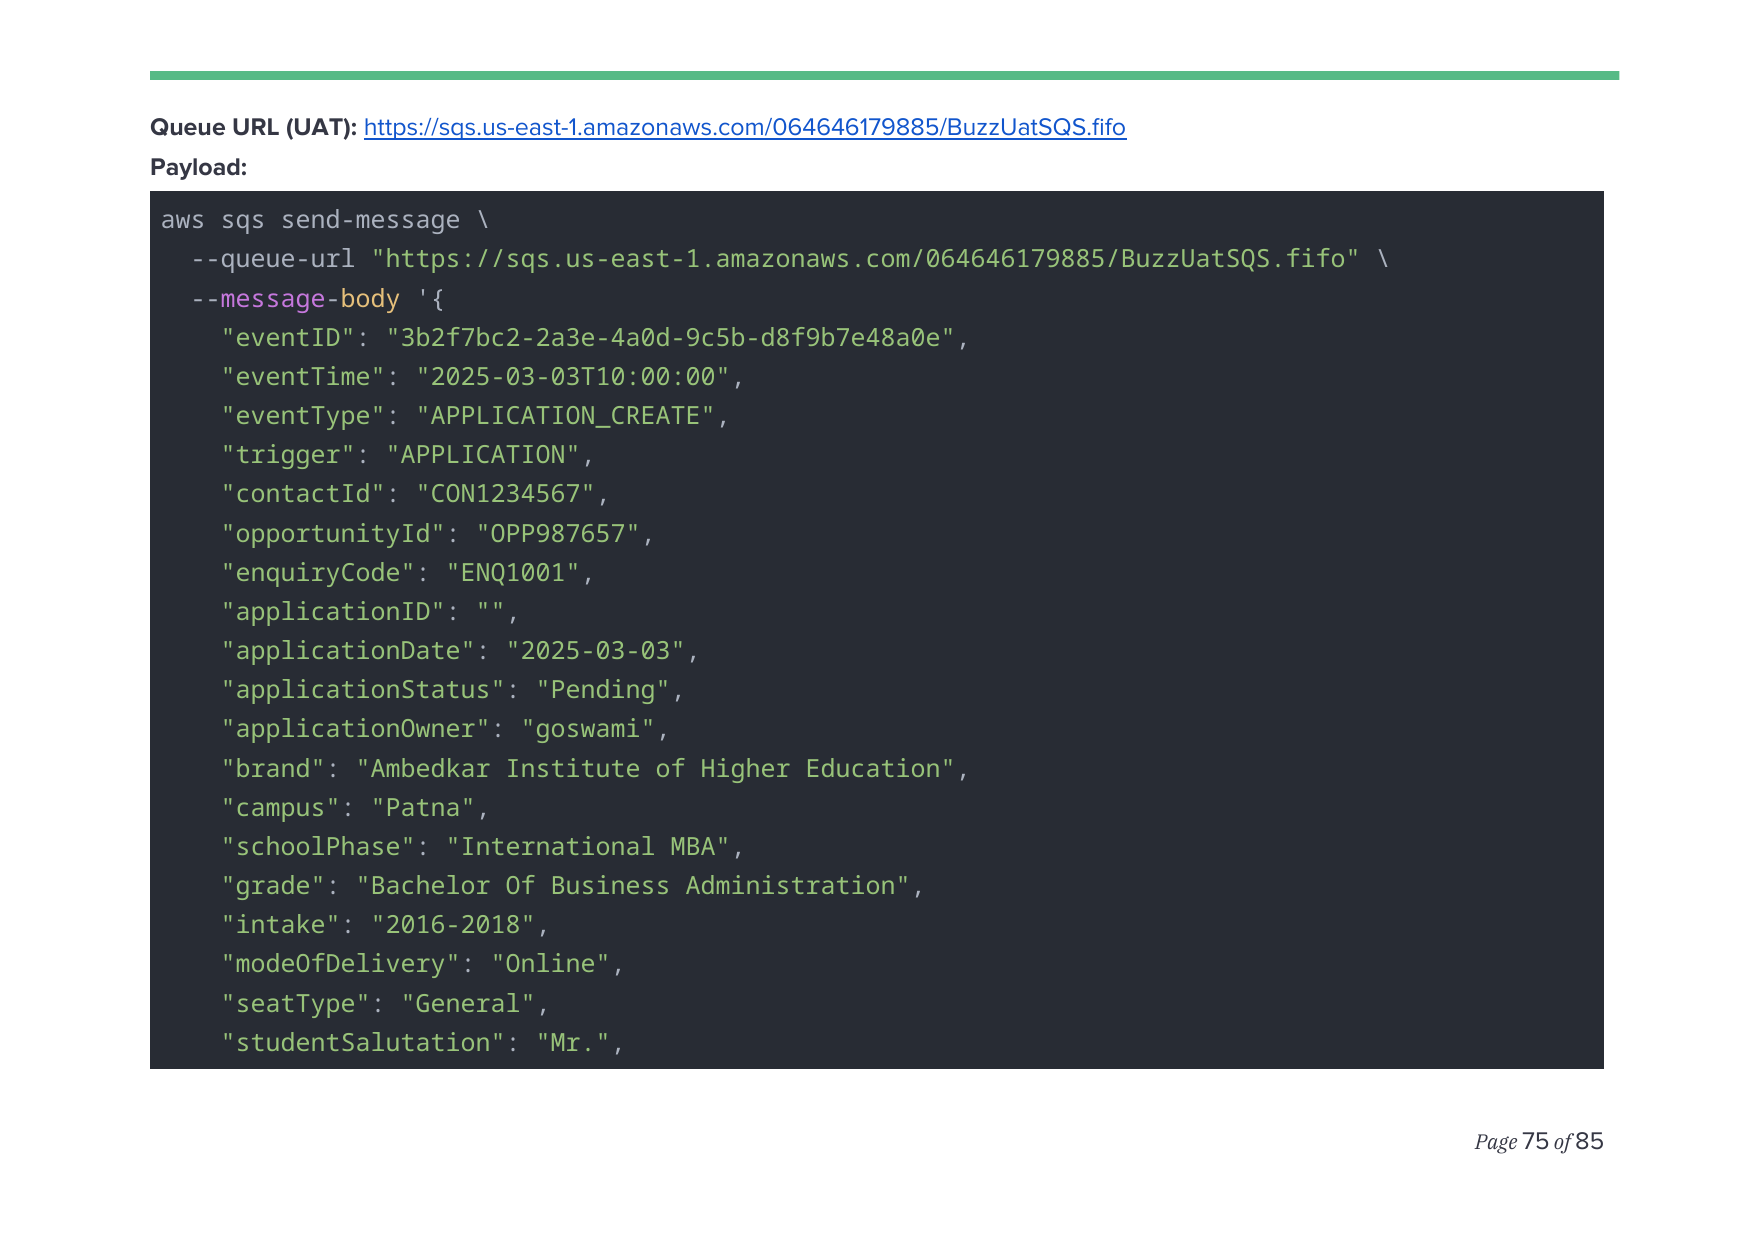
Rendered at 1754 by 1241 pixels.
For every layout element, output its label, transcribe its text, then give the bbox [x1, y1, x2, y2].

text Queue URL (UAT): https://sqs.us-east-1.amazonaws.com/064646179885/BuzzUatSQS.fifo Payload: [150, 112, 1604, 182]
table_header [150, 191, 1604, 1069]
picture [150, 71, 1620, 80]
